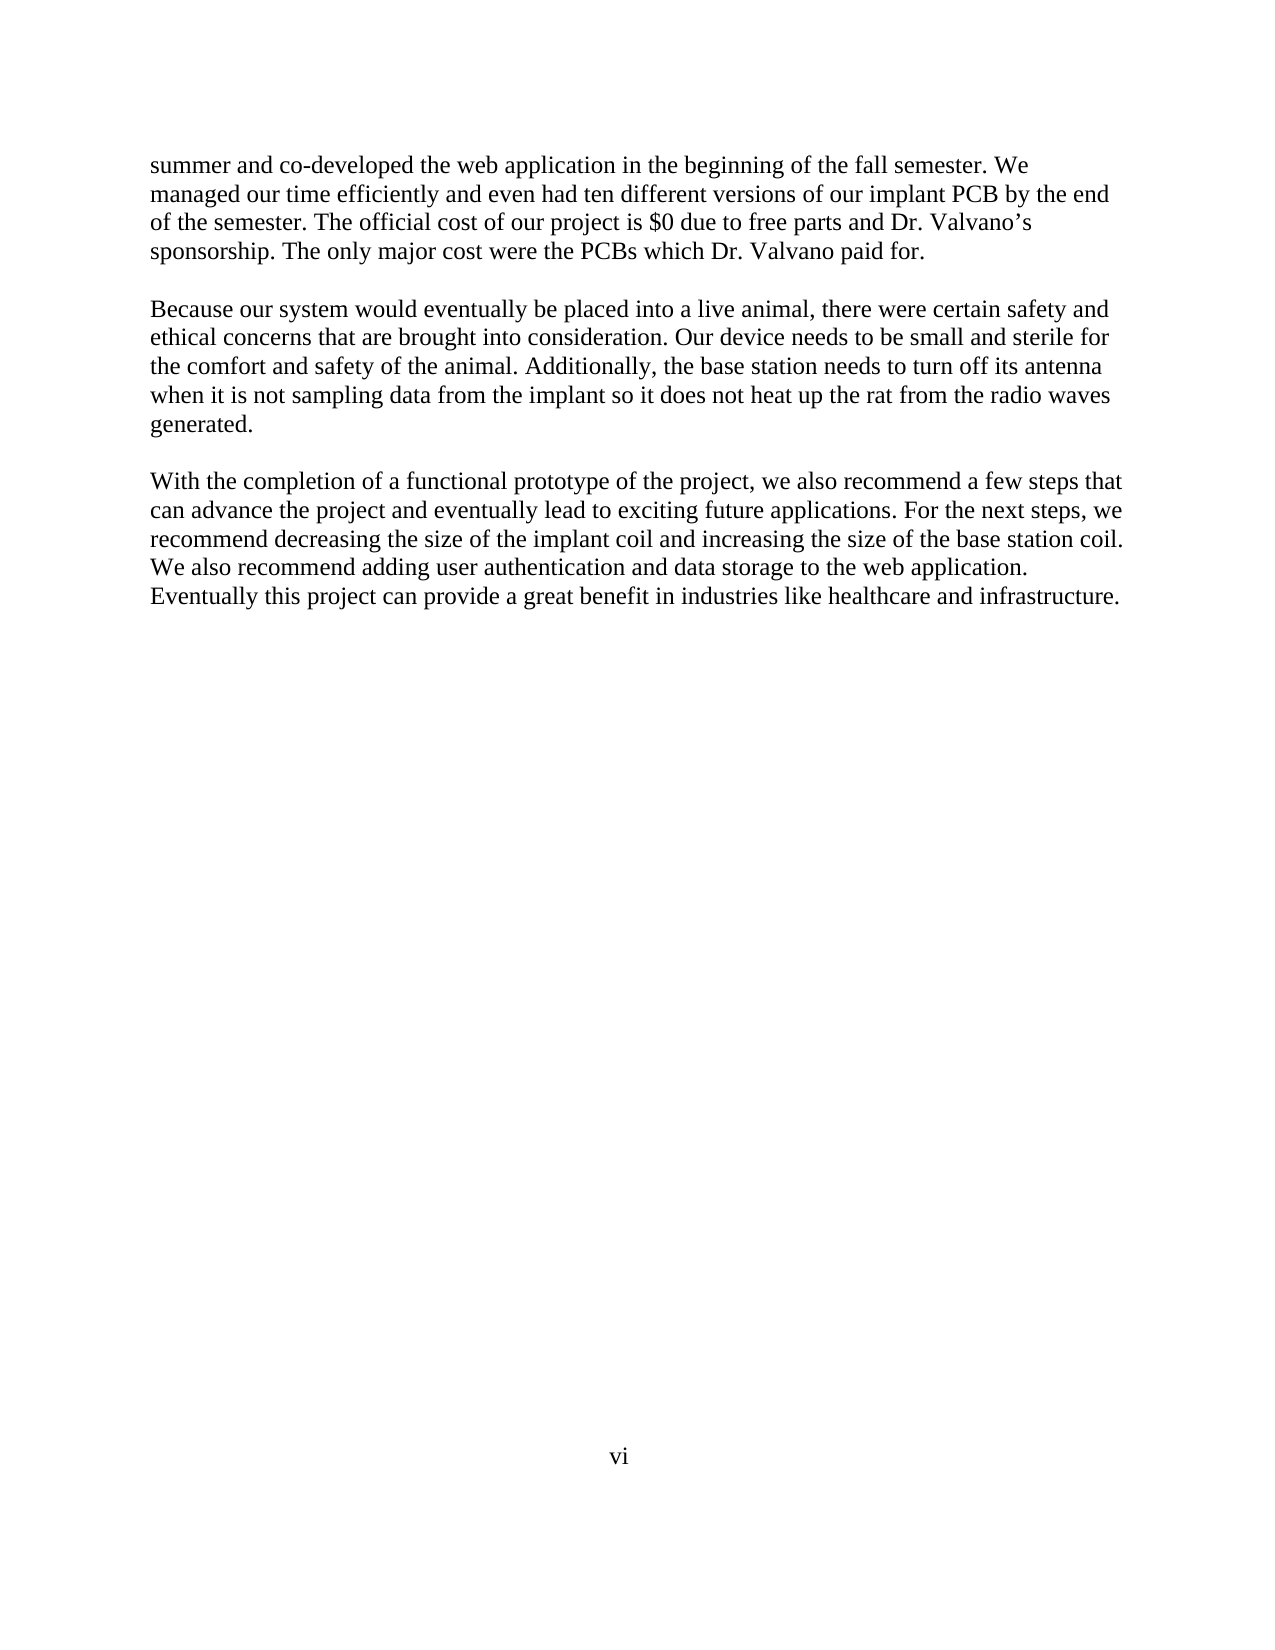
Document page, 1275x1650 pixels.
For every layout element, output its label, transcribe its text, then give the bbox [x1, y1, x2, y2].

text With the completion of a functional prototype of the project, we also recommend a few steps that can advance the project and eventually lead to exciting future applications. For the next steps, we recommend decreasing the size of the implant coil and increasing the size of the base station coil. We also recommend adding user authentication and data storage to the web application. Eventually this project can provide a great benefit in industries like healthcare and infrastructure. [150, 466, 1125, 610]
text Because our system would eventually be placed into a live animal, there were certain safety and ethical concerns that are brought into consideration. Our device needs to be small and sterile for the comfort and safety of the animal. Additionally, the base station needs to turn off its antenna when it is not sampling data from the implant so it does not heat up the rat from the radio waves generated. [150, 294, 1125, 437]
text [150, 150, 1125, 265]
